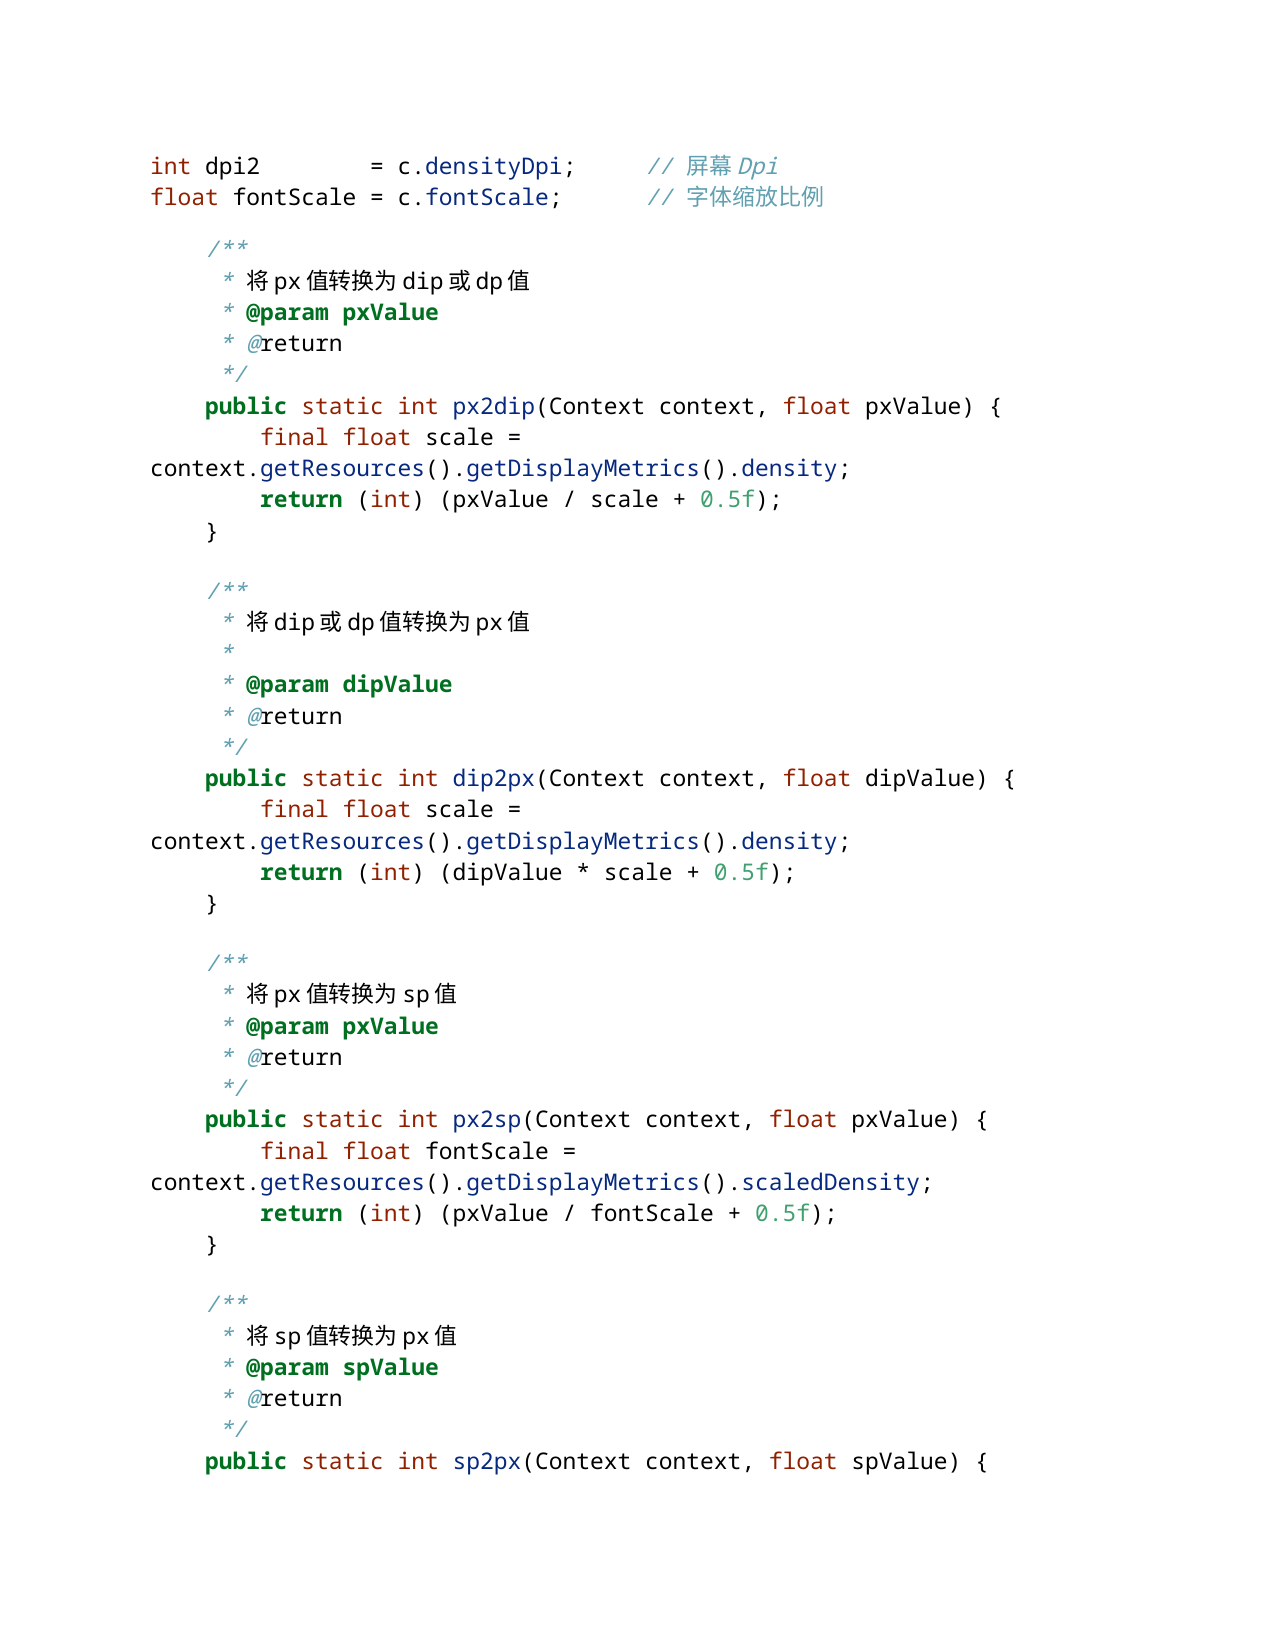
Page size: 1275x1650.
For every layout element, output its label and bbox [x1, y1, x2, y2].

text [150, 150, 1125, 212]
text [150, 233, 1125, 1476]
